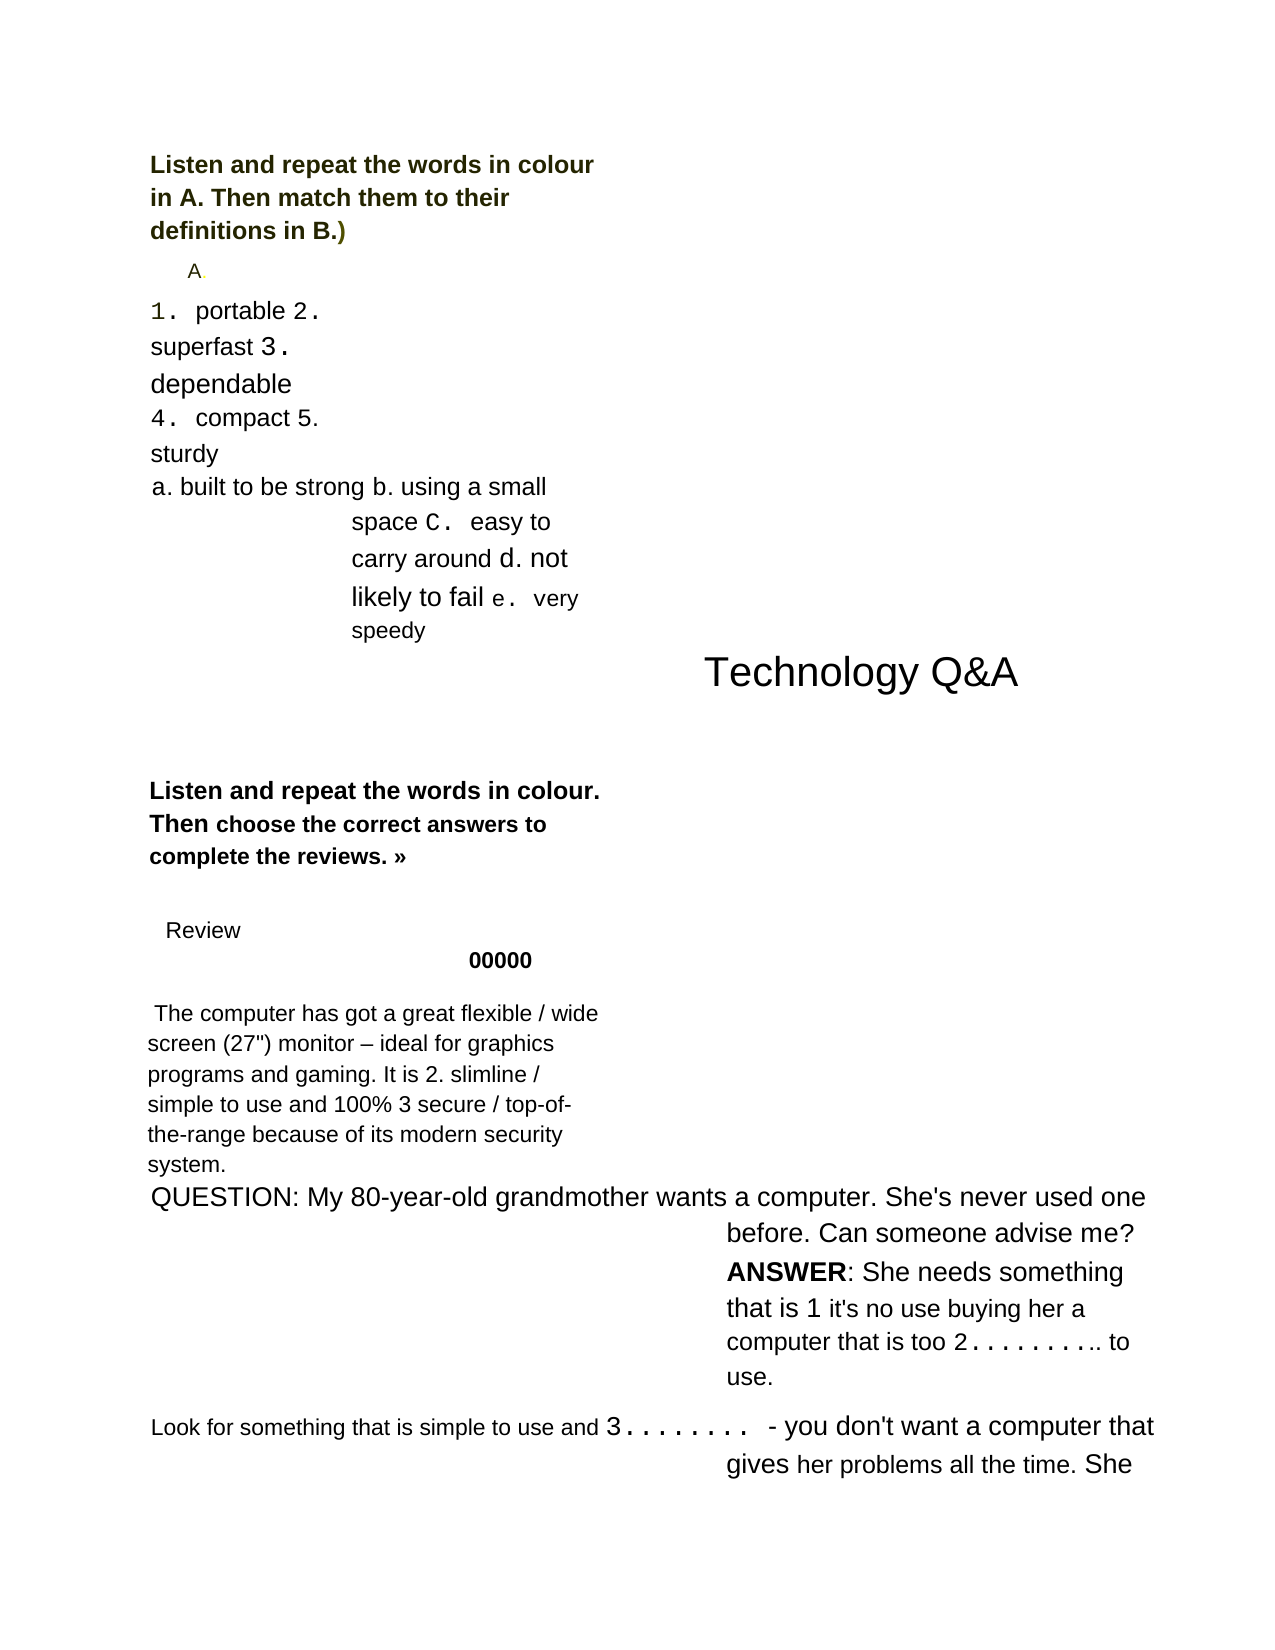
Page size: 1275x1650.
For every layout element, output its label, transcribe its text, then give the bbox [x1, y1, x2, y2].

text QUESTION: My 80-year-old grandmother wants a computer. She's never used one before. Can someone advise me? ANSWER: She needs something that is 1 it's no use buying her a computer that is too 2.......... to use. [151, 1181, 1174, 1391]
text The computer has got a great flexible / wide screen (27") monitor – ideal for graphics programs and gaming. It is 2. slimline / simple to use and 100% 3 secure / top-of-the-range because of its modern security system. [147, 1000, 598, 1178]
text 00000 [468, 947, 589, 973]
text Listen and repeat the words in colour. Then choose the correct answers to complete the reviews. » [149, 776, 603, 869]
text Listen and repeat the words in colour in A. Then match them to their definitions in B.) [150, 150, 597, 245]
text Review [165, 917, 261, 943]
text a. built to be strong b. using a small space C. easy to carry around d. not likely to fail e. very speedy [151, 472, 605, 643]
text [151, 1410, 1174, 1480]
text А. [187, 258, 241, 282]
text 1. portable 2. superfast 3. dependable 4. compact 5. sturdy [150, 296, 327, 467]
text Technology Q&A [703, 647, 1052, 695]
